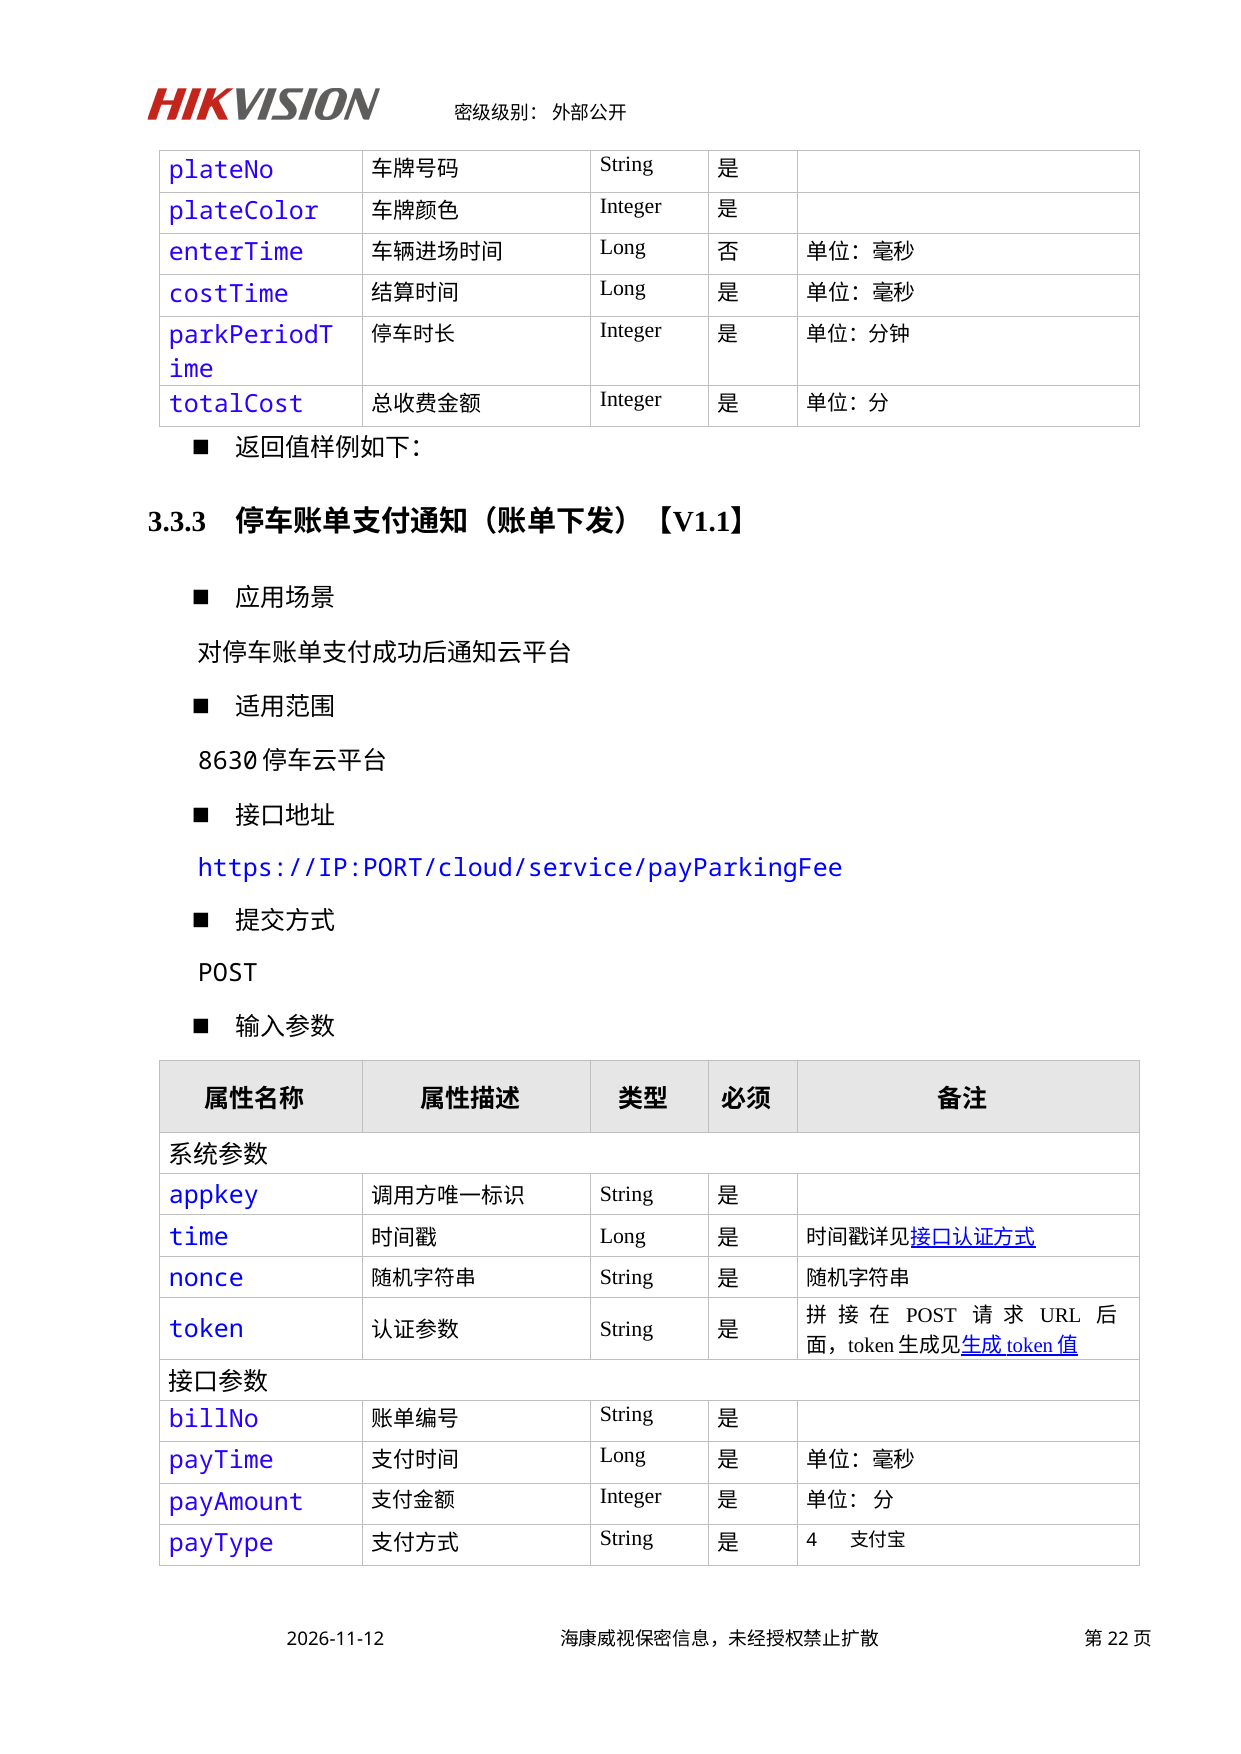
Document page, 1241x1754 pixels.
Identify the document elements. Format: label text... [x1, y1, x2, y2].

text POST [148, 955, 1152, 989]
list 适用范围 [191, 686, 1152, 723]
text https://IP:PORT/cloud/service/payParkingFee [148, 849, 1152, 883]
table_cell Long [591, 234, 708, 274]
table_cell billNo [160, 1401, 362, 1441]
table_cell 单位：毫秒 [798, 234, 1139, 274]
table_cell String [591, 1401, 708, 1441]
table_cell payAmount [160, 1484, 362, 1524]
table_cell totalCost [160, 386, 362, 426]
table_cell Long [591, 275, 708, 316]
table_cell 结算时间 [363, 275, 590, 316]
table_cell 车牌号码 [363, 151, 590, 192]
table_cell nonce [160, 1257, 362, 1297]
table_cell Integer [591, 193, 708, 233]
table_cell 是 [709, 1174, 797, 1214]
table_cell Long [591, 1215, 708, 1256]
text 8630停车云平台 [148, 741, 1152, 777]
table_cell plateNo [160, 151, 362, 192]
table_cell 单位：分钟 [798, 317, 1139, 385]
table_cell String [591, 151, 708, 192]
list 提交方式 [191, 901, 1152, 937]
table_cell 是 [709, 193, 797, 233]
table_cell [798, 1525, 1139, 1565]
table_header 属性描述 [363, 1061, 590, 1132]
table_cell 总收费金额 [363, 386, 590, 426]
table_cell 接口参数 [160, 1360, 1139, 1400]
table_header 属性名称 [160, 1061, 362, 1132]
table_cell Integer [591, 1484, 708, 1524]
picture [147, 88, 380, 120]
table_cell 车辆进场时间 [363, 234, 590, 274]
table_cell 单位： 分 [798, 1484, 1139, 1524]
table_cell [798, 193, 1139, 233]
table_cell 是 [709, 151, 797, 192]
table_cell 支付方式 [363, 1525, 590, 1565]
table_cell 时间戳 [363, 1215, 590, 1256]
table_cell 否 [709, 234, 797, 274]
table_cell Integer [591, 317, 708, 385]
table_cell token [160, 1298, 362, 1358]
table_cell plateColor [160, 193, 362, 233]
table_cell [798, 1174, 1139, 1214]
table_cell String [591, 1525, 708, 1565]
table_header 类型 [591, 1061, 708, 1132]
table_cell parkPeriodTime [160, 317, 362, 385]
table_cell 是 [709, 1442, 797, 1482]
table_cell 是 [709, 1401, 797, 1441]
table_cell 车牌颜色 [363, 193, 590, 233]
table_cell payTime [160, 1442, 362, 1482]
subtitle 停车账单支付通知（账单下发）【V1.1】 [148, 498, 1152, 540]
table_cell 单位：分 [798, 386, 1139, 426]
table_cell 是 [709, 1525, 797, 1565]
table_cell enterTime [160, 234, 362, 274]
table_cell 调用方唯一标识 [363, 1174, 590, 1214]
table_cell [798, 1401, 1139, 1441]
list 接口地址 [191, 795, 1152, 831]
table_cell String [591, 1257, 708, 1297]
table_cell 是 [709, 1215, 797, 1256]
table_cell 停车时长 [363, 317, 590, 385]
table_cell Integer [591, 386, 708, 426]
table_cell payType [160, 1525, 362, 1565]
list 应用场景 [191, 578, 1152, 614]
table_cell 认证参数 [363, 1298, 590, 1358]
table_cell 单位：毫秒 [798, 1442, 1139, 1482]
text 对停车账单支付成功后通知云平台 [148, 632, 1152, 668]
table_header 必须 [709, 1061, 797, 1132]
table_cell costTime [160, 275, 362, 316]
table_cell 单位：毫秒 [798, 275, 1139, 316]
table_cell 是 [709, 1257, 797, 1297]
table_cell 拼接在POST请求URL后面，token生成见生成token值 [798, 1298, 1139, 1358]
table_cell 账单编号 [363, 1401, 590, 1441]
table_cell Long [591, 1442, 708, 1482]
table_cell 是 [709, 386, 797, 426]
table_cell 随机字符串 [798, 1257, 1139, 1297]
table_cell 是 [709, 275, 797, 316]
table_header 备注 [798, 1061, 1139, 1132]
table_cell appkey [160, 1174, 362, 1214]
table_cell time [160, 1215, 362, 1256]
table_cell 是 [709, 1298, 797, 1358]
table_cell 支付金额 [363, 1484, 590, 1524]
table_cell String [591, 1174, 708, 1214]
table_cell [798, 151, 1139, 192]
table_cell String [591, 1298, 708, 1358]
table_cell 随机字符串 [363, 1257, 590, 1297]
list 输入参数 [191, 1006, 1152, 1042]
list 返回值样例如下： [191, 427, 1152, 463]
table_cell 系统参数 [160, 1133, 1139, 1173]
table_cell 时间戳详见接口认证方式 [798, 1215, 1139, 1256]
table_cell 支付时间 [363, 1442, 590, 1482]
table_cell 是 [709, 1484, 797, 1524]
table_cell 是 [709, 317, 797, 385]
